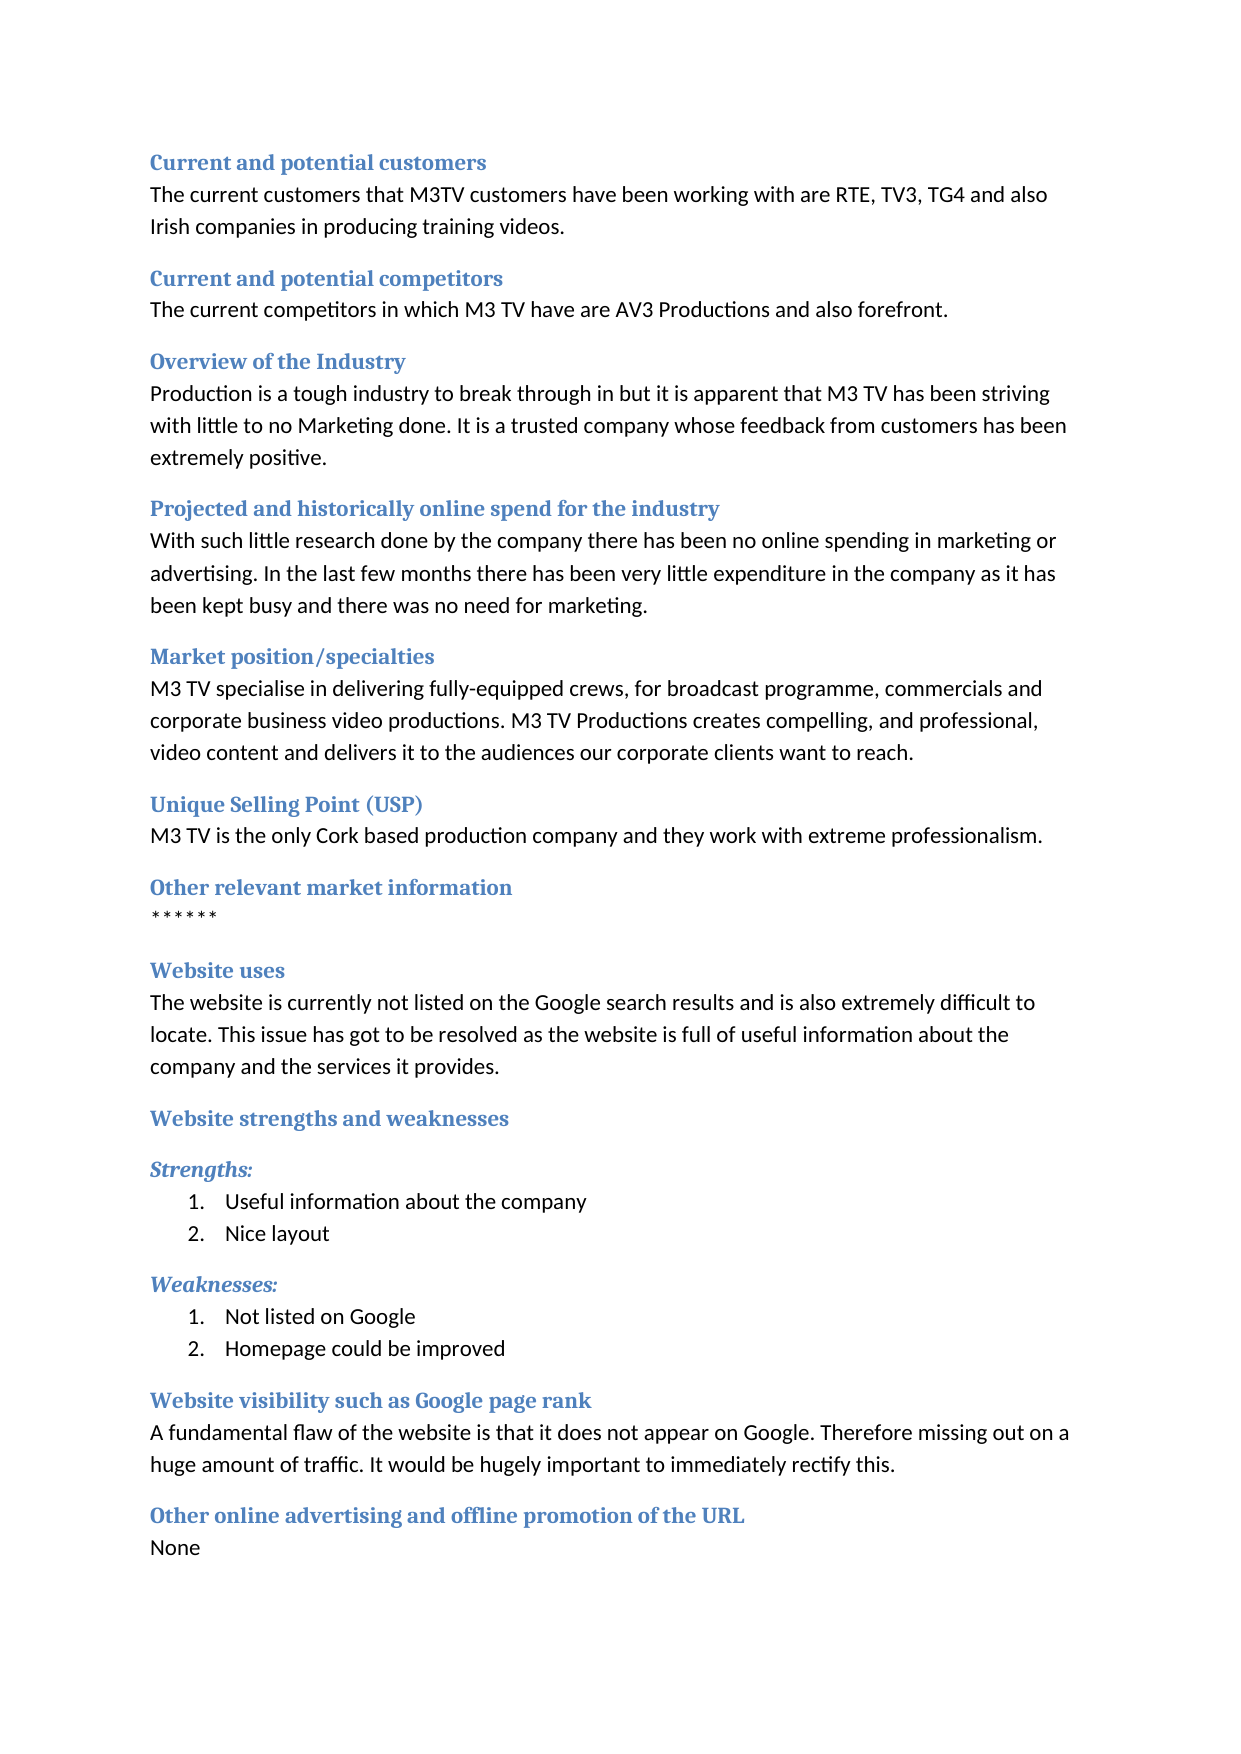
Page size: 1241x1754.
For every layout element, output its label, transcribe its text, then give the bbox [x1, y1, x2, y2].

text The current customers that M3TV customers have been working with are RTE, TV3, TG4 and also Irish companies in producing training videos. [150, 180, 1090, 240]
subtitle Overview of the Industry [150, 349, 1090, 375]
text The current competitors in which M3 TV have are AV3 Productions and also forefront. [150, 296, 1090, 324]
list Nice layout [187, 1219, 1090, 1247]
subtitle Other online advertising and offline promotion of the URL [150, 1503, 1090, 1529]
subtitle Weaknesses: [150, 1272, 1090, 1298]
list Useful information about the company [187, 1187, 1090, 1215]
text With such little research done by the company there has been no online spending in marketing or advertising. In the last few months there has been very little expenditure in the company as it has been kept busy and there was no need for marketing. [150, 526, 1090, 619]
subtitle Unique Selling Point (USP) [150, 791, 1090, 818]
subtitle Other relevant market information [150, 875, 1090, 901]
text A fundamental flaw of the website is that it does not appear on Google. Therefore missing out on a huge amount of traffic. It would be hugely important to immediately rectify this. [150, 1418, 1090, 1478]
text M3 TV specialise in delivering fully-equipped crews, for broadcast programme, commercials and corporate business video productions. M3 TV Productions creates compelling, and professional, video content and delivers it to the audiences our corporate clients want to reach. [150, 674, 1090, 766]
subtitle Website visibility such as Google page rank [150, 1387, 1090, 1414]
subtitle Current and potential competitors [150, 265, 1090, 292]
subtitle Current and potential customers [150, 150, 1090, 176]
text M3 TV is the only Cork based production company and they work with extreme professionalism. [150, 822, 1090, 850]
subtitle Market position/specialties [150, 644, 1090, 670]
text Production is a tough industry to break through in but it is apparent that M3 TV has been striving with little to no Marketing done. It is a trusted company whose feedback from customers has been extremely positive. [150, 379, 1090, 471]
subtitle Projected and historically online spend for the industry [150, 496, 1090, 523]
list Not listed on Google [187, 1302, 1090, 1330]
subtitle Strengths: [150, 1157, 1090, 1183]
subtitle Website uses [150, 958, 1090, 984]
text ****** [150, 905, 1090, 933]
text None [150, 1533, 1090, 1561]
list Homepage could be improved [187, 1334, 1090, 1362]
text The website is currently not listed on the Google search results and is also extremely difficult to locate. This issue has got to be resolved as the website is full of useful information about the company and the services it provides. [150, 988, 1090, 1081]
subtitle Website strengths and weaknesses [150, 1106, 1090, 1132]
